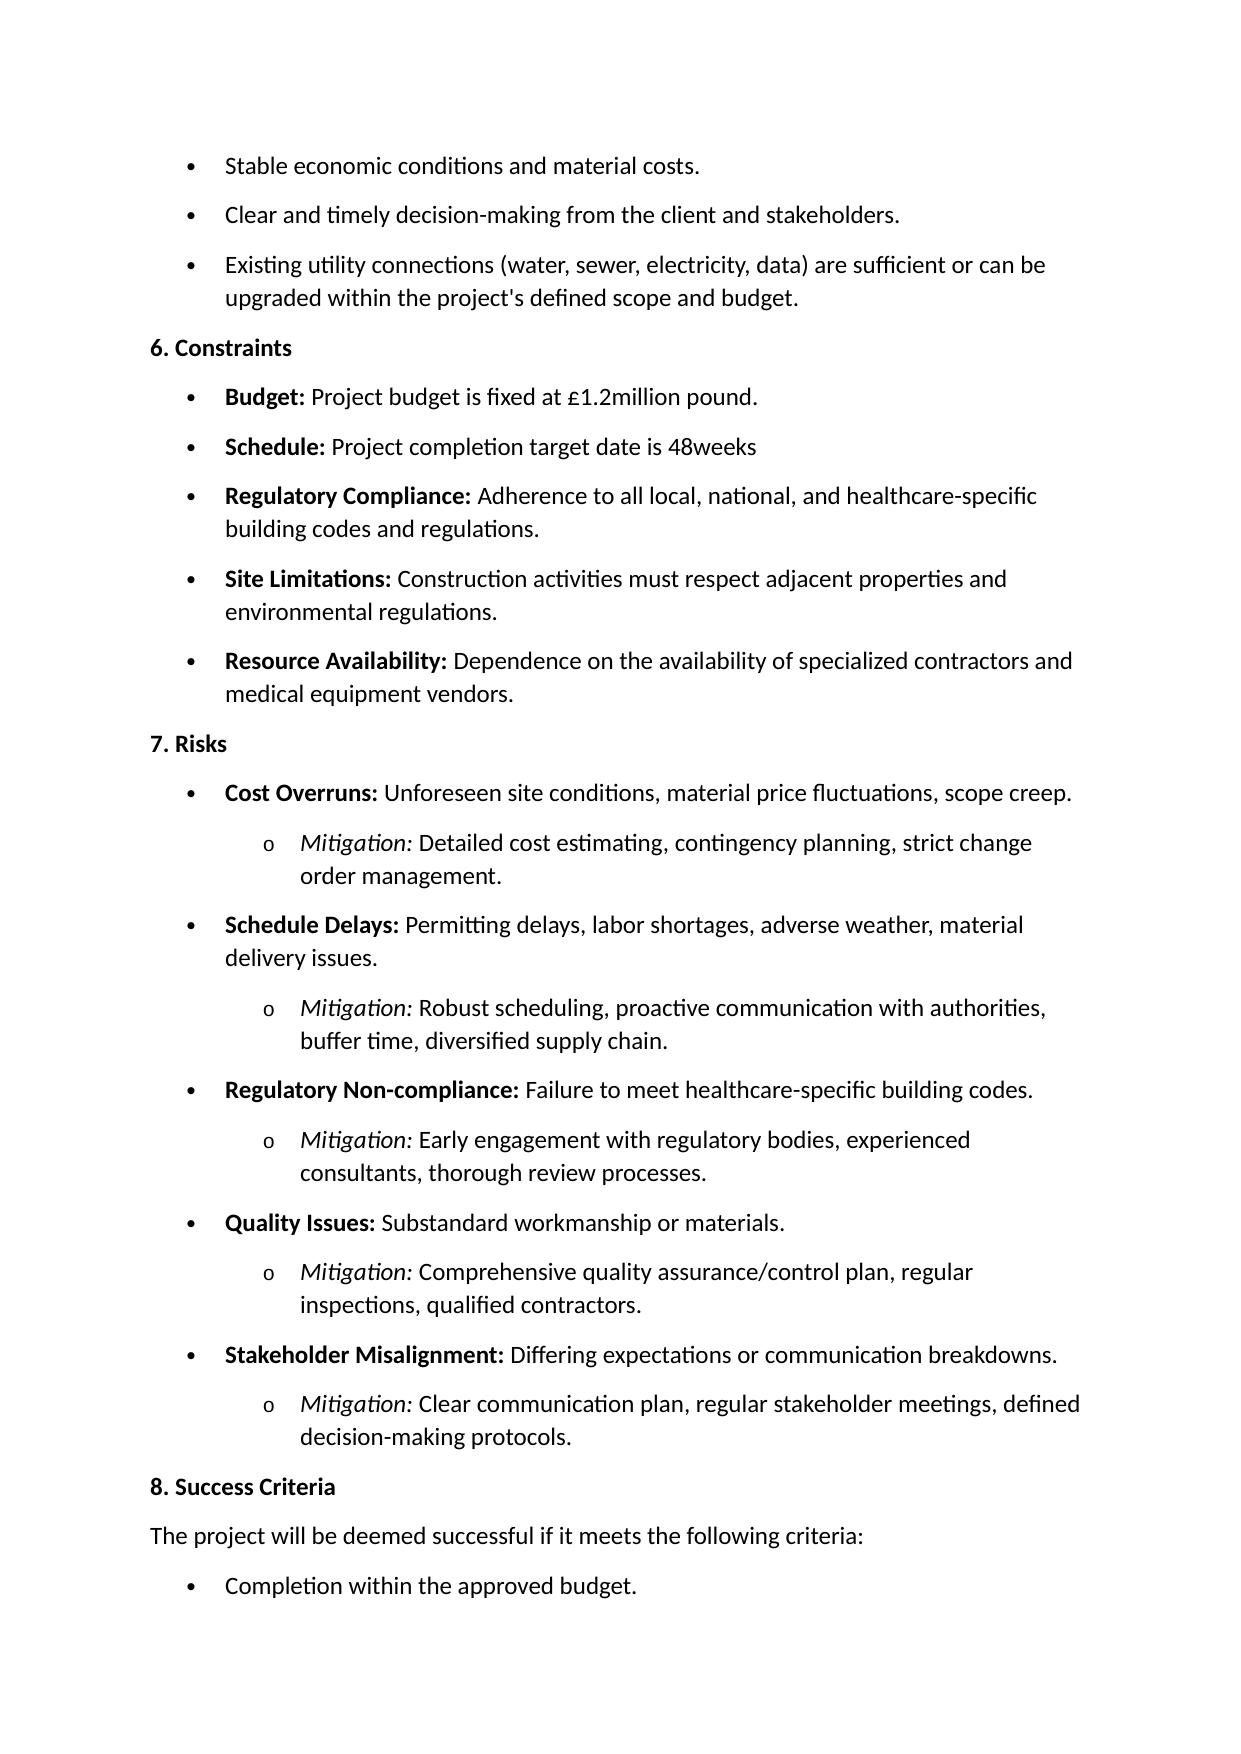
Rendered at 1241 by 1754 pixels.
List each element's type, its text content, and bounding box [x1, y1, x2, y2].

list Mitigation: Early engagement with regulatory bodies, experienced consultants, thorough review processes. [262, 1124, 1090, 1188]
list Existing utility connections (water, sewer, electricity, data) are sufficient or can be upgraded within the project's defined scope and budget. [187, 249, 1090, 313]
list Quality Issues: Substandard workmanship or materials. [187, 1207, 1090, 1237]
list Mitigation: Comprehensive quality assurance/control plan, regular inspections, qualified contractors. [262, 1256, 1090, 1320]
list Schedule: Project completion target date is 48weeks [187, 431, 1090, 461]
list Regulatory Compliance: Adherence to all local, national, and healthcare-specific building codes and regulations. [187, 480, 1090, 544]
list Cost Overruns: Unforeseen site conditions, material price fluctuations, scope creep. [187, 777, 1090, 808]
list Clear and timely decision-making from the client and stakeholders. [187, 199, 1090, 230]
list Mitigation: Detailed cost estimating, contingency planning, strict change order management. [262, 827, 1090, 891]
list Regulatory Non-compliance: Failure to meet healthcare-specific building codes. [187, 1074, 1090, 1105]
text 8. Success Criteria [150, 1471, 1090, 1501]
list Schedule Delays: Permitting delays, labor shortages, adverse weather, material delivery issues. [187, 909, 1090, 973]
text 7. Risks [150, 728, 1090, 758]
list Resource Availability: Dependence on the availability of specialized contractors and medical equipment vendors. [187, 645, 1090, 709]
list Mitigation: Clear communication plan, regular stakeholder meetings, defined decision-making protocols. [262, 1388, 1090, 1452]
list Stable economic conditions and material costs. [187, 150, 1090, 181]
list Stakeholder Misalignment: Differing expectations or communication breakdowns. [187, 1339, 1090, 1369]
list Budget: Project budget is fixed at £1.2million pound. [187, 381, 1090, 412]
list Mitigation: Robust scheduling, proactive communication with authorities, buffer time, diversified supply chain. [262, 992, 1090, 1056]
text The project will be deemed successful if it meets the following criteria: [150, 1520, 1090, 1551]
text 6. Constraints [150, 332, 1090, 362]
list Completion within the approved budget. [187, 1570, 1090, 1601]
list Site Limitations: Construction activities must respect adjacent properties and environmental regulations. [187, 563, 1090, 626]
